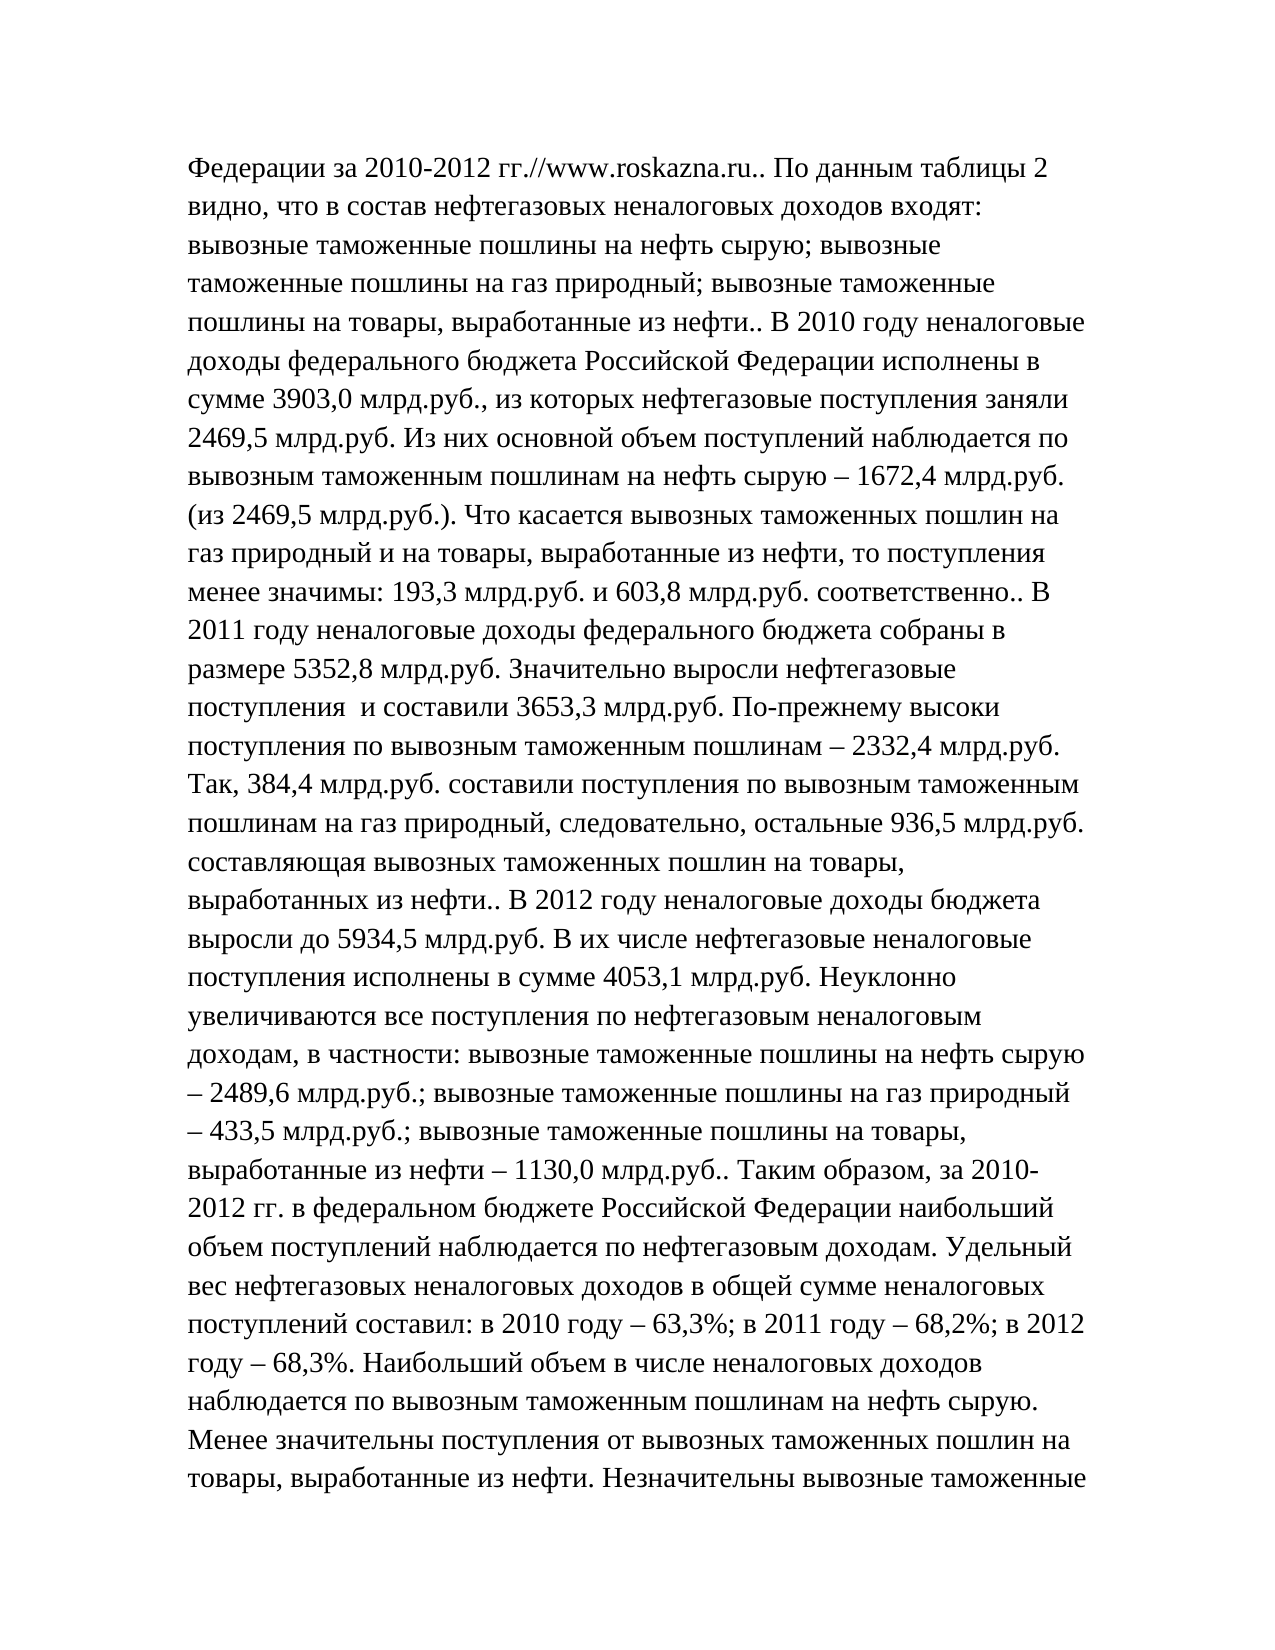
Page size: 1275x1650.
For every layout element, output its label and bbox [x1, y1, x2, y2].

text [187, 150, 1087, 1494]
